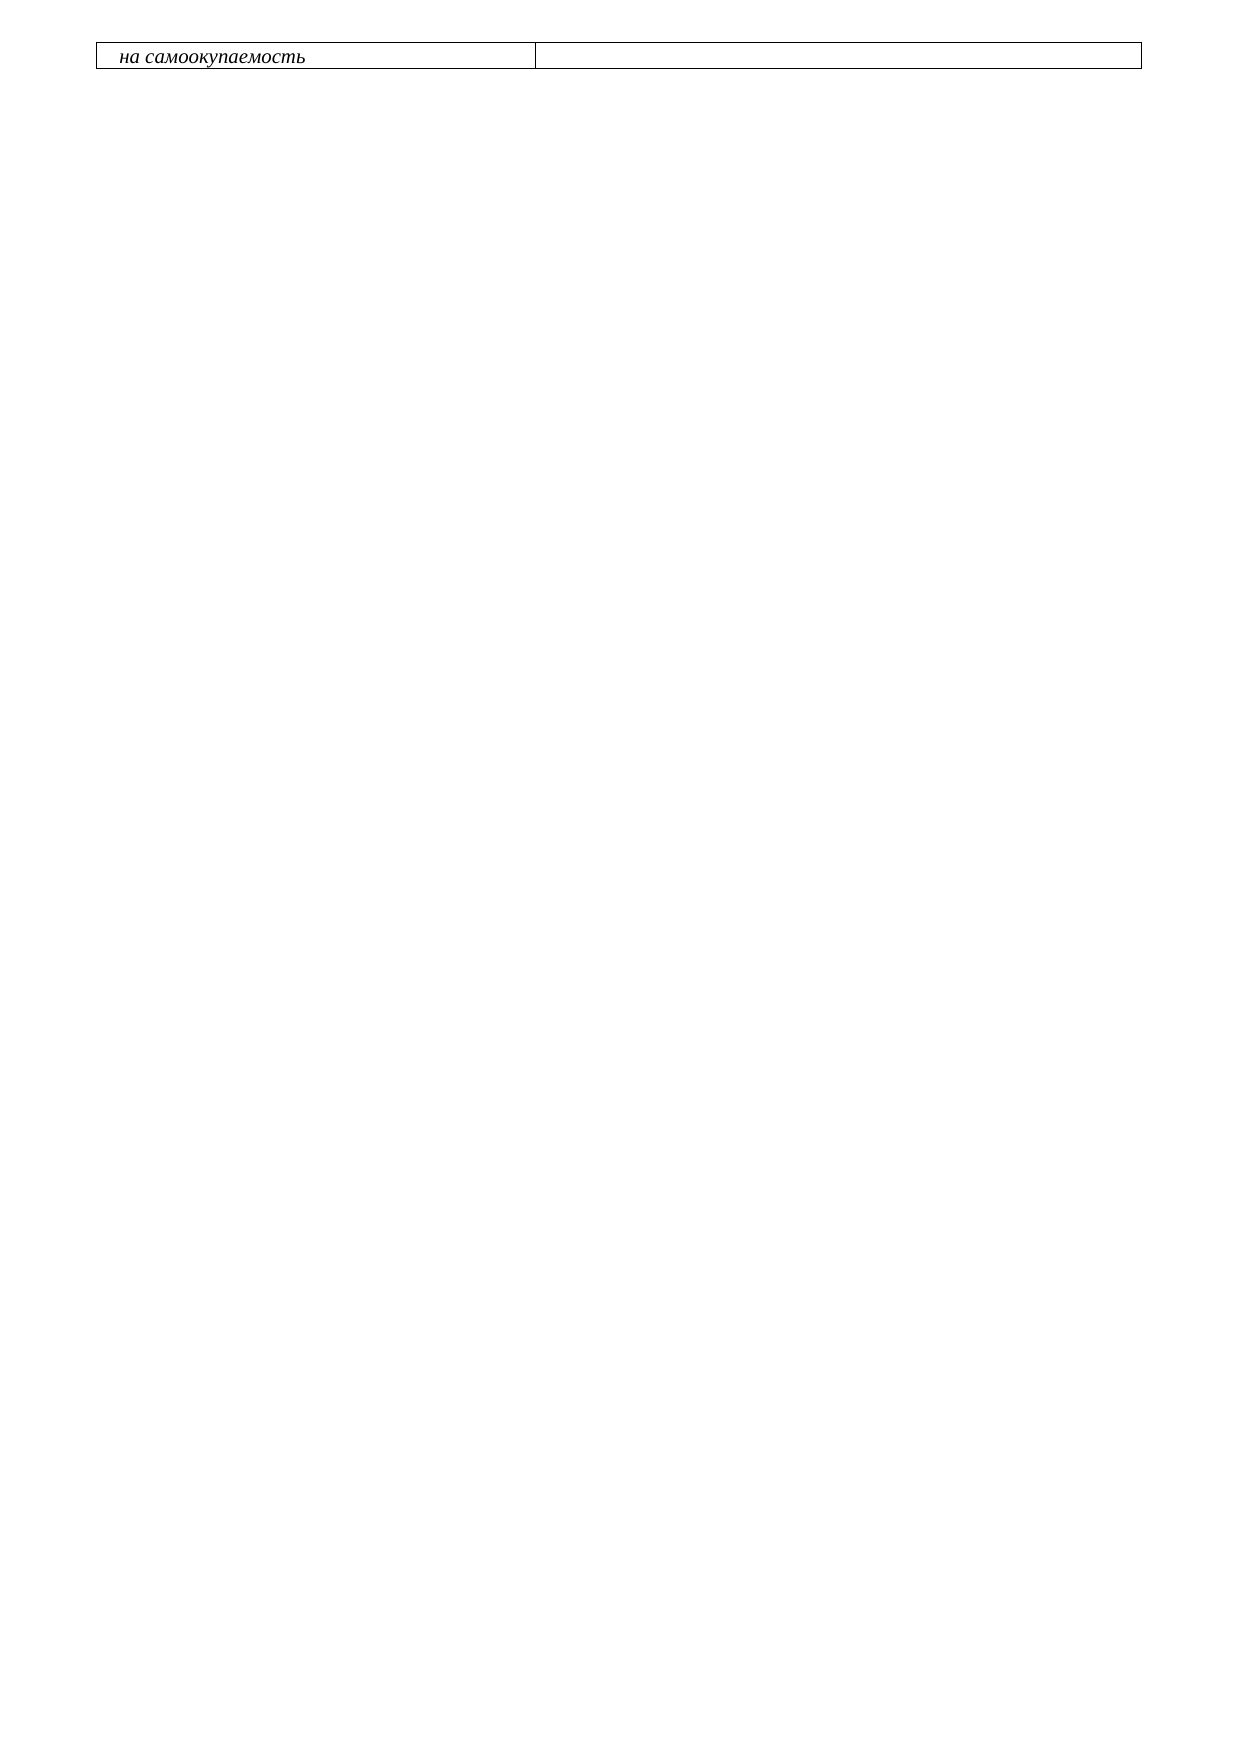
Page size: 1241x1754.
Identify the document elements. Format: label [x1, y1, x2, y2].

table_cell [97, 43, 535, 68]
table_cell [536, 43, 1141, 68]
